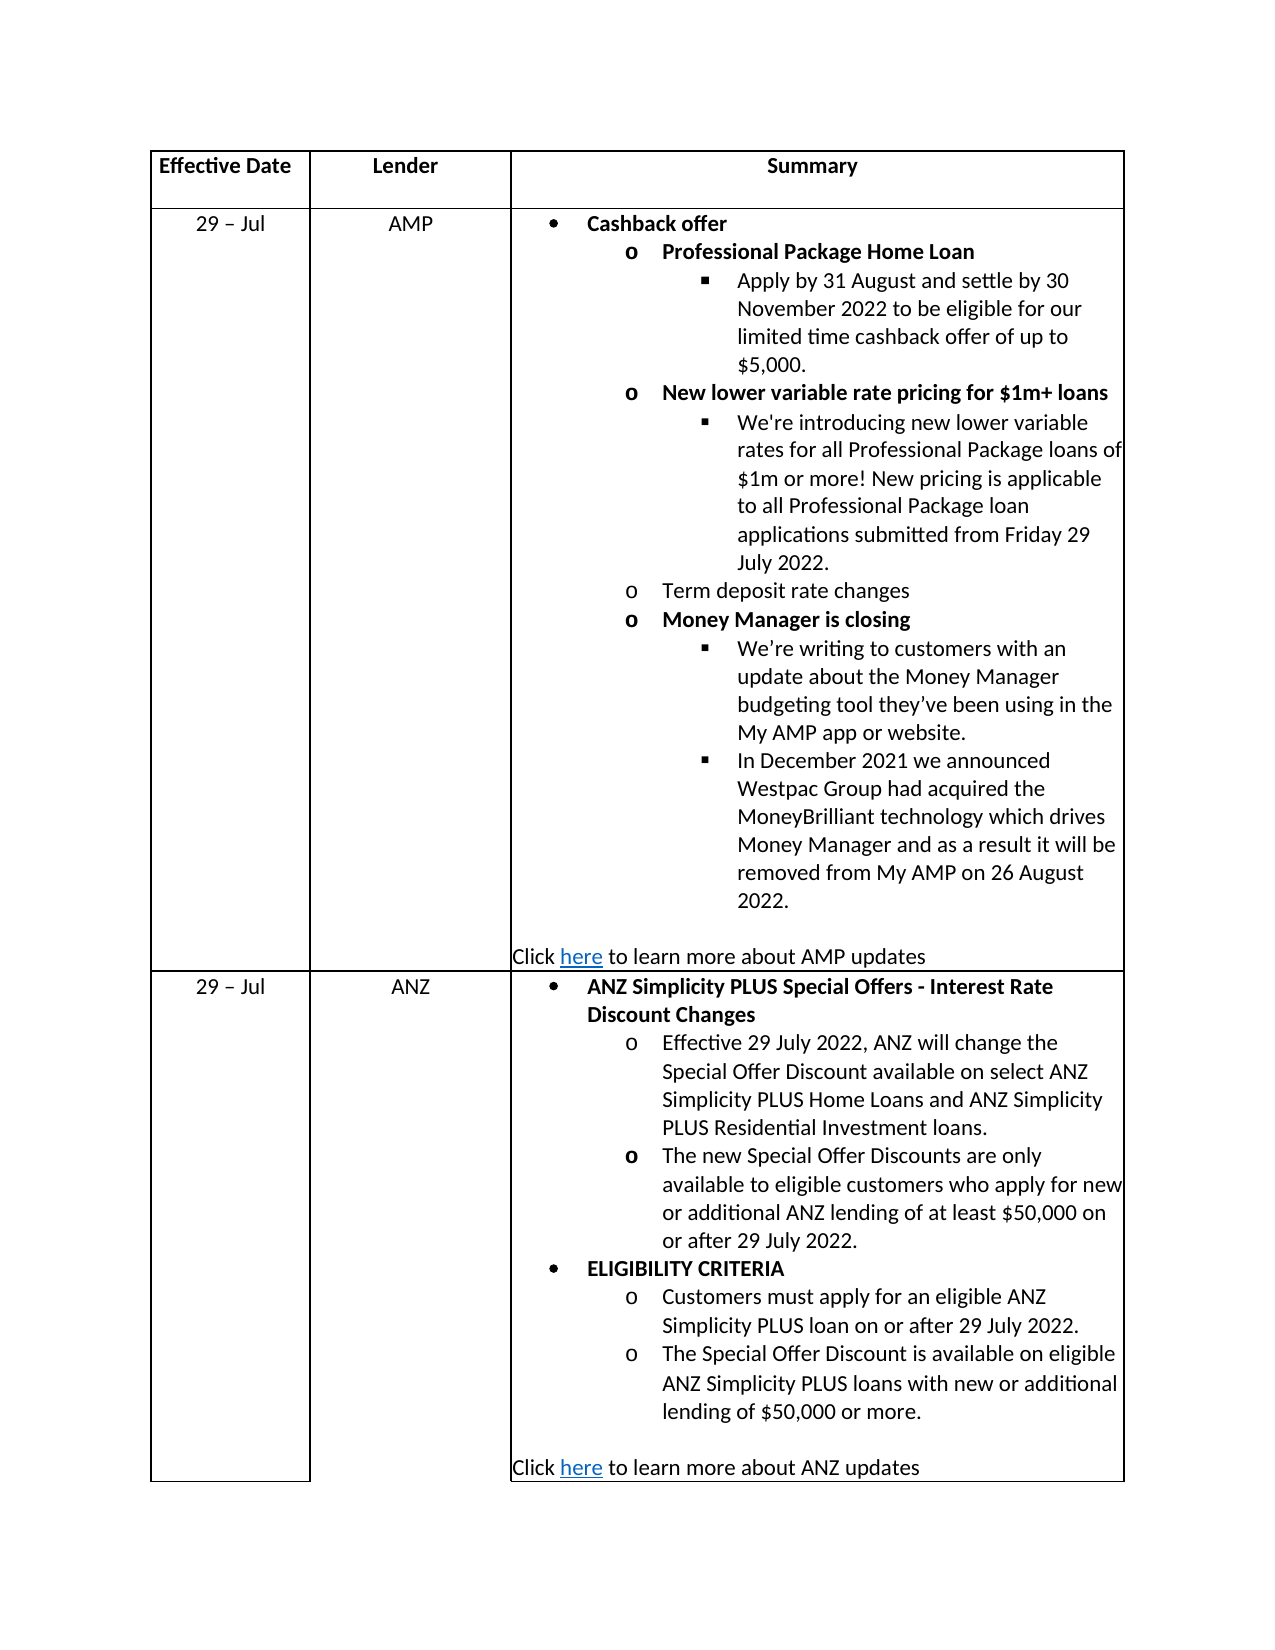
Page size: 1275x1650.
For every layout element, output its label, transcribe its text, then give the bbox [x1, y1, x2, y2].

table_cell ANZ Simplicity PLUS Special Offers - Interest Rate Discount Changes Effective 29 July 2022, ANZ will change the Special Offer Discount available on select ANZ Simplicity PLUS Home Loans and ANZ Simplicity PLUS Residential Investment loans. The new Special Offer Discounts are only available to eligible customers who apply for new or additional ANZ lending of at least $50,000 on or after 29 July 2022. ELIGIBILITY CRITERIA Customers must apply for an eligible ANZ Simplicity PLUS loan on or after 29 July 2022. The Special Offer Discount is available on eligible ANZ Simplicity PLUS loans with new or additional lending of $50,000 or more. Click here to learn more about ANZ updates [512, 972, 1123, 1481]
table_cell 29 – Jul [152, 972, 309, 1481]
table_cell AMP [311, 209, 510, 970]
table_cell 29 – Jul [152, 209, 309, 970]
table_header Effective Date [152, 152, 309, 208]
table_header Lender [311, 152, 510, 208]
table_header Summary [512, 152, 1123, 208]
table_cell ANZ [311, 972, 510, 1481]
table_cell Cashback offer Professional Package Home Loan Apply by 31 August and settle by 30 November 2022 to be eligible for our limited time cashback offer of up to $5,000. New lower variable rate pricing for $1m+ loans We're introducing new lower variable rates for all Professional Package loans of $1m or more! New pricing is applicable to all Professional Package loan applications submitted from Friday 29 July 2022. Term deposit rate changes Money Manager is closing We’re writing to customers with an update about the Money Manager budgeting tool they’ve been using in the My AMP app or website. In December 2021 we announced Westpac Group had acquired the MoneyBrilliant technology which drives Money Manager and as a result it will be removed from My AMP on 26 August 2022. Click here to learn more about AMP updates [512, 209, 1123, 970]
